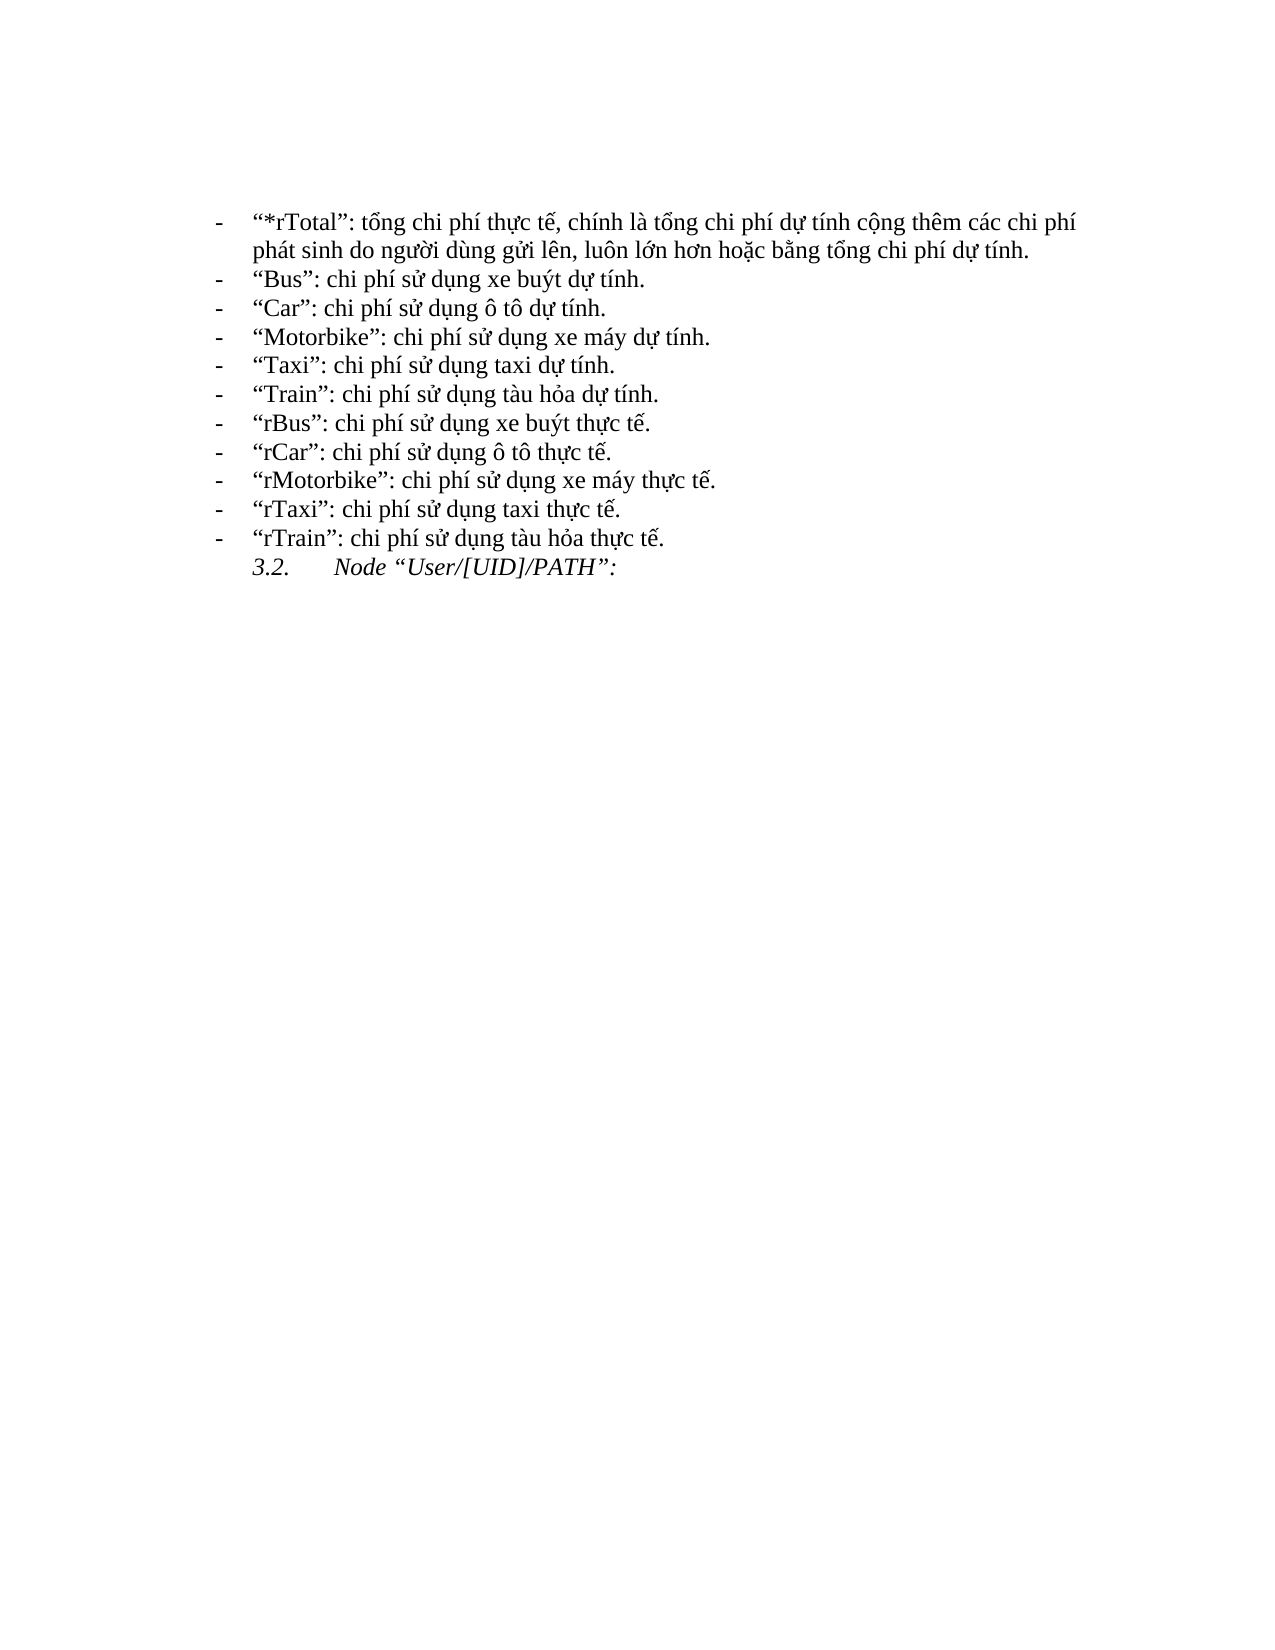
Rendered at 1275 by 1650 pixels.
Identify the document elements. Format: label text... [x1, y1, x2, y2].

list “rBus”: chi phí sử dụng xe buýt thực tế. [215, 408, 1098, 437]
list “rTaxi”: chi phí sử dụng taxi thực tế. [215, 494, 1098, 523]
list “Motorbike”: chi phí sử dụng xe máy dự tính. [215, 322, 1098, 351]
list “Train”: chi phí sử dụng tàu hỏa dự tính. [215, 379, 1098, 408]
list “rCar”: chi phí sử dụng ô tô thực tế. [215, 437, 1098, 466]
list “rMotorbike”: chi phí sử dụng xe máy thực tế. [215, 466, 1098, 494]
list “Taxi”: chi phí sử dụng taxi dự tính. [215, 351, 1098, 379]
list “rTrain”: chi phí sử dụng tàu hỏa thực tế. [215, 523, 1098, 552]
list “Bus”: chi phí sử dụng xe buýt dự tính. [215, 264, 1098, 293]
list “*rTotal”: tổng chi phí thực tế, chính là tổng chi phí dự tính cộng thêm các chi phí phát sinh do người dùng gửi lên, luôn lớn hơn hoặc bằng tổng chi phí dự tính. [215, 207, 1098, 264]
list “Car”: chi phí sử dụng ô tô dự tính. [215, 293, 1098, 322]
list Node “User/[UID]/PATH”: [252, 552, 1098, 581]
